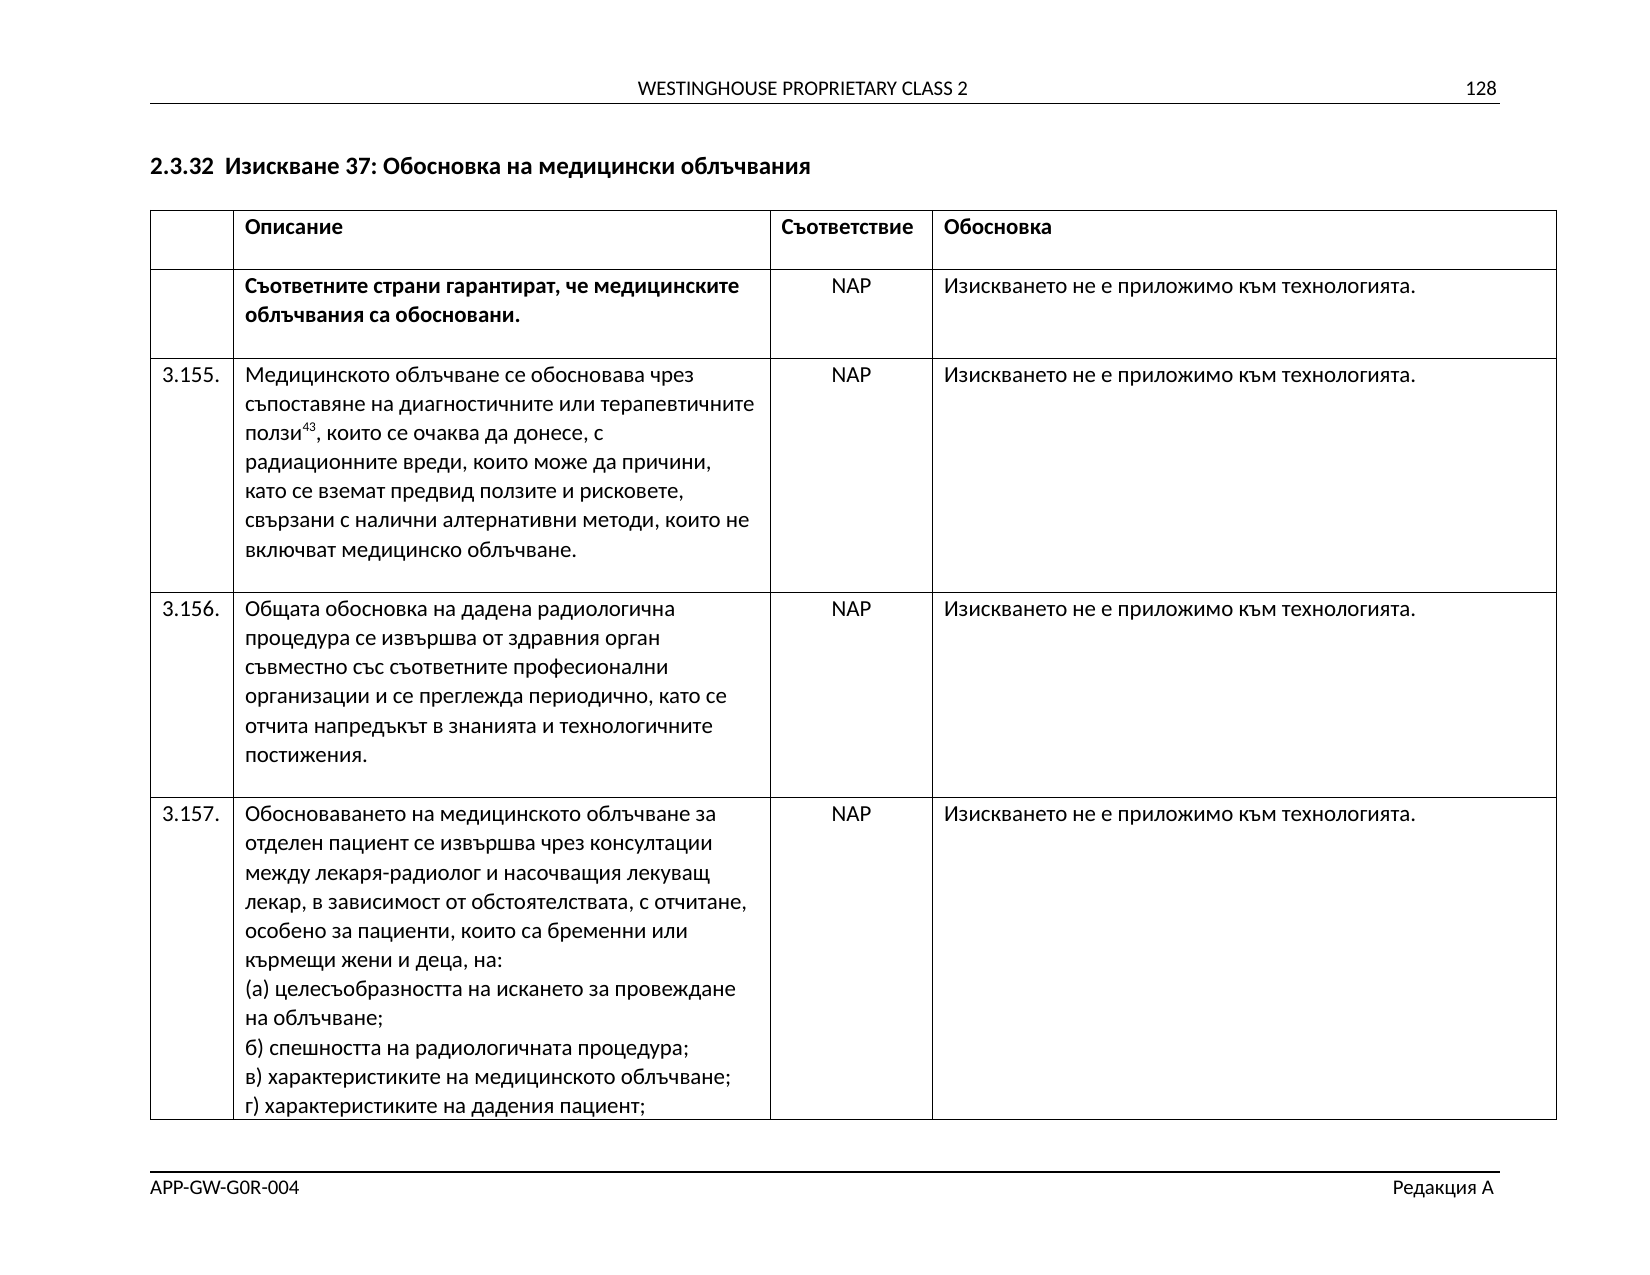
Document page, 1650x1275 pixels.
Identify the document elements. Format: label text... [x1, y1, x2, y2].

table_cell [933, 270, 1556, 358]
table_header Описание [234, 211, 770, 269]
table_cell Медицинското облъчване се обосновава чрез съпоставяне на диагностичните или терапевтичните ползи43, които се очаква да донесе, с радиационните вреди, които може да причини, като се вземат предвид ползите и рисковете, свързани с налични алтернативни методи, които не включват медицинско облъчване. [234, 359, 770, 592]
table_cell 3.157. [151, 798, 233, 1119]
table_cell NAP [771, 798, 932, 1119]
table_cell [234, 798, 770, 1119]
table_header [151, 211, 233, 269]
table_cell Общата обосновка на дадена радиологична процедура се извършва от здравния орган съвместно със съответните професионални организации и се преглежда периодично, като се отчита напредъкът в знанията и технологичните постижения. [234, 593, 770, 797]
table_cell NAP [771, 270, 932, 358]
table_cell 3.155. [151, 359, 233, 592]
table_cell Изискването не е приложимо към технологията. [933, 359, 1556, 592]
table_cell Изискването не е приложимо към технологията. [933, 593, 1556, 797]
table_cell 3.156. [151, 593, 233, 797]
table_header Съответствие [771, 211, 932, 269]
subtitle Изискване 37: Обосновка на медицински облъчвания [150, 150, 1500, 181]
table_cell NAP [771, 593, 932, 797]
table_header Обосновка [933, 211, 1556, 269]
table_cell Съответните страни гарантират, че медицинските облъчвания са обосновани. [234, 270, 770, 358]
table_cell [933, 798, 1556, 1119]
table_cell NAP [771, 359, 932, 592]
table_cell [151, 270, 233, 358]
